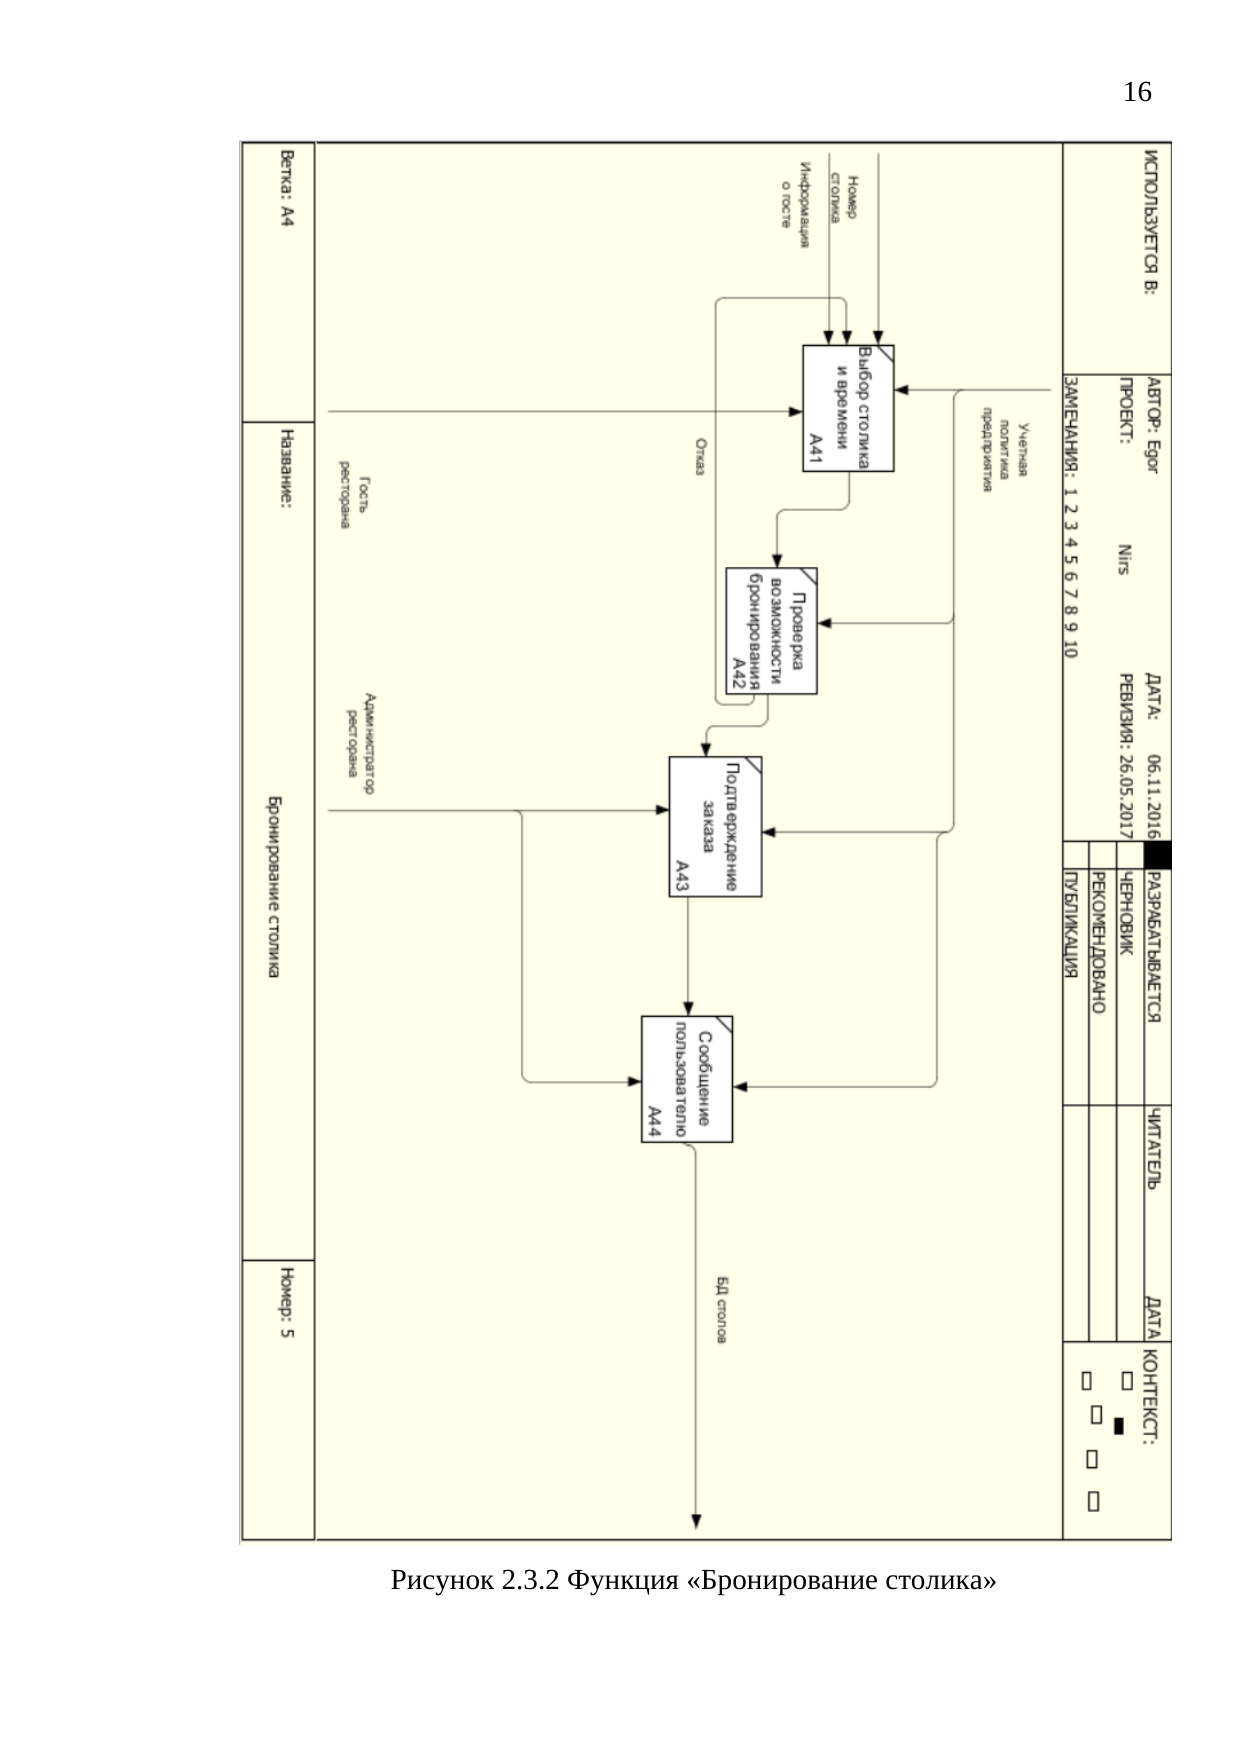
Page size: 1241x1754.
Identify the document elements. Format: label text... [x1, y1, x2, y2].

picture [240, 142, 1172, 1543]
text Рисунок 2.3.2 Функция «Бронирование столика» [177, 1562, 1152, 1596]
